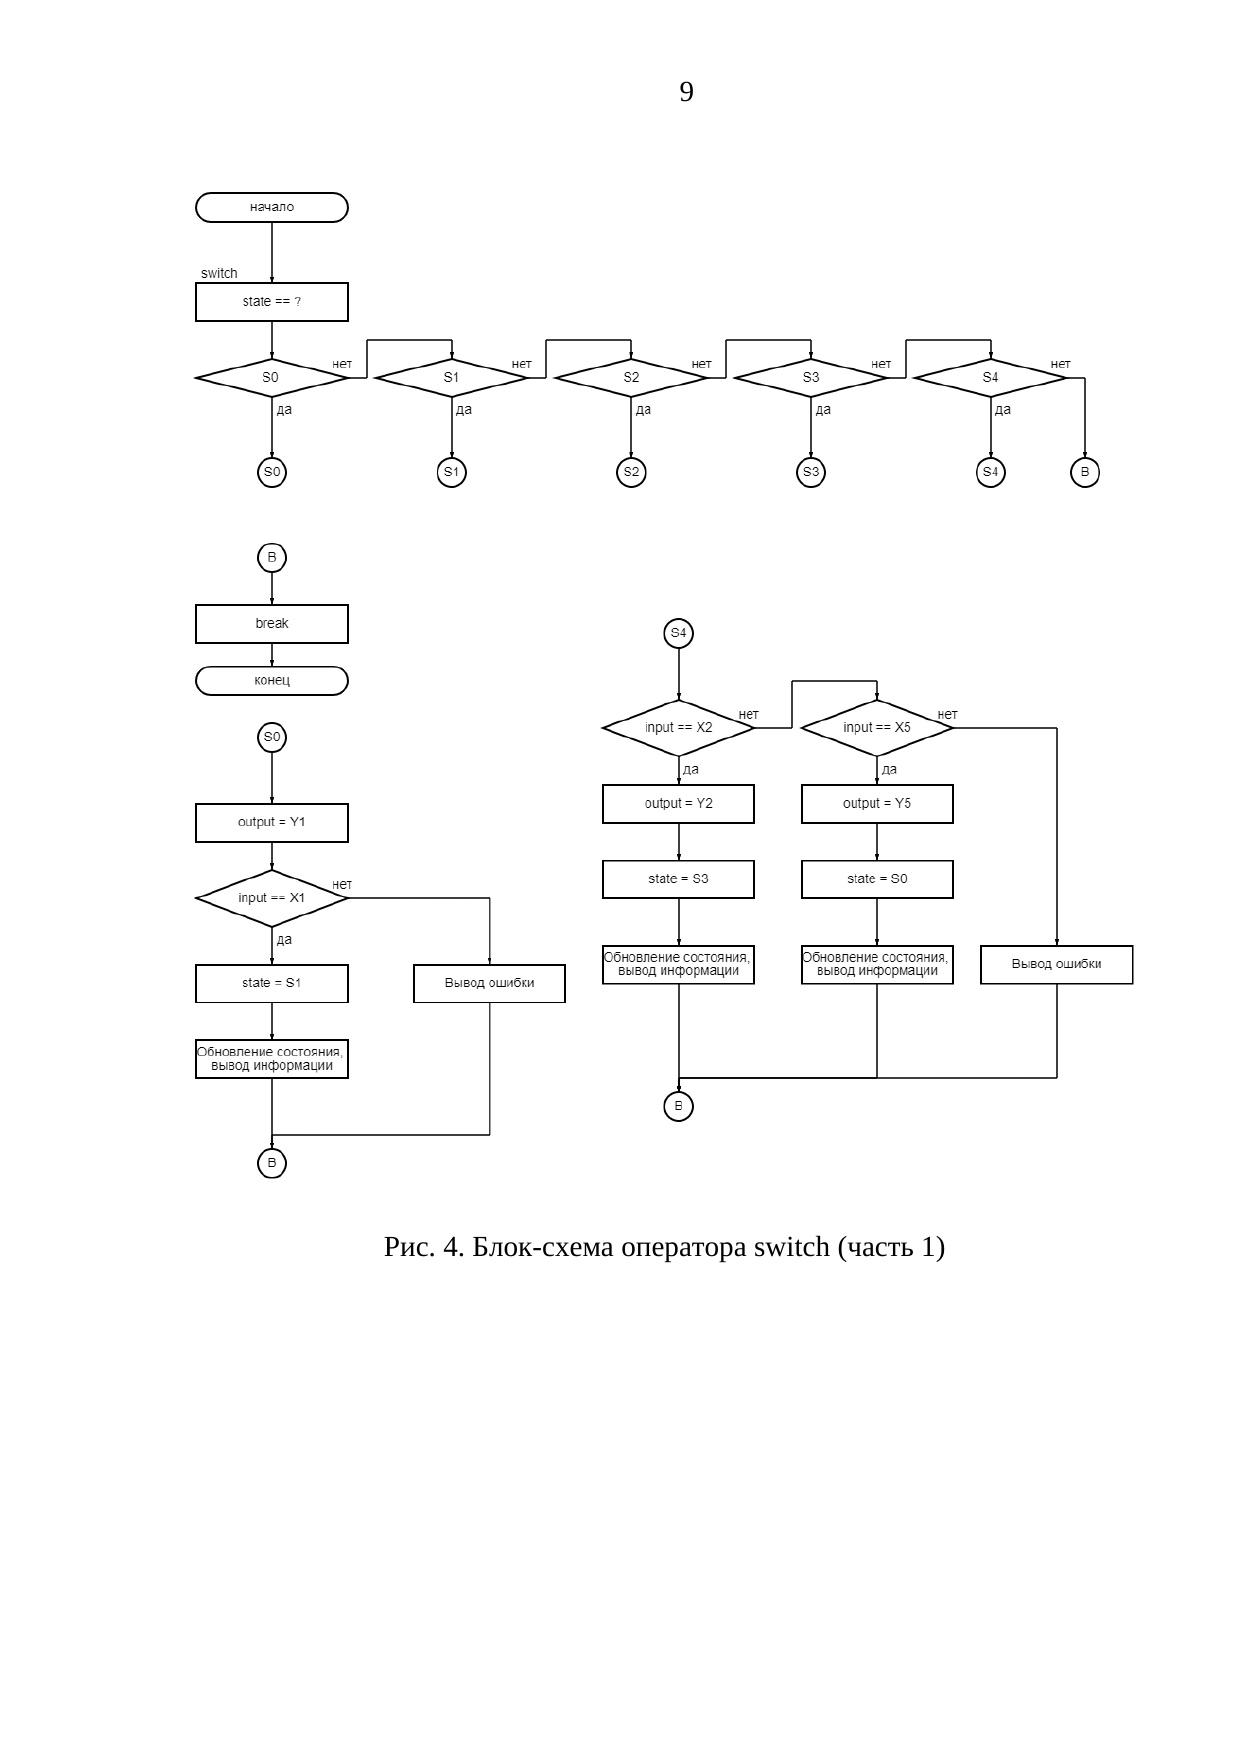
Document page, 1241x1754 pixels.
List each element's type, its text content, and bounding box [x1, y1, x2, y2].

text Рис. 4. Блок-схема оператора switch (часть 1) [177, 1229, 1152, 1263]
picture [177, 174, 1151, 1196]
